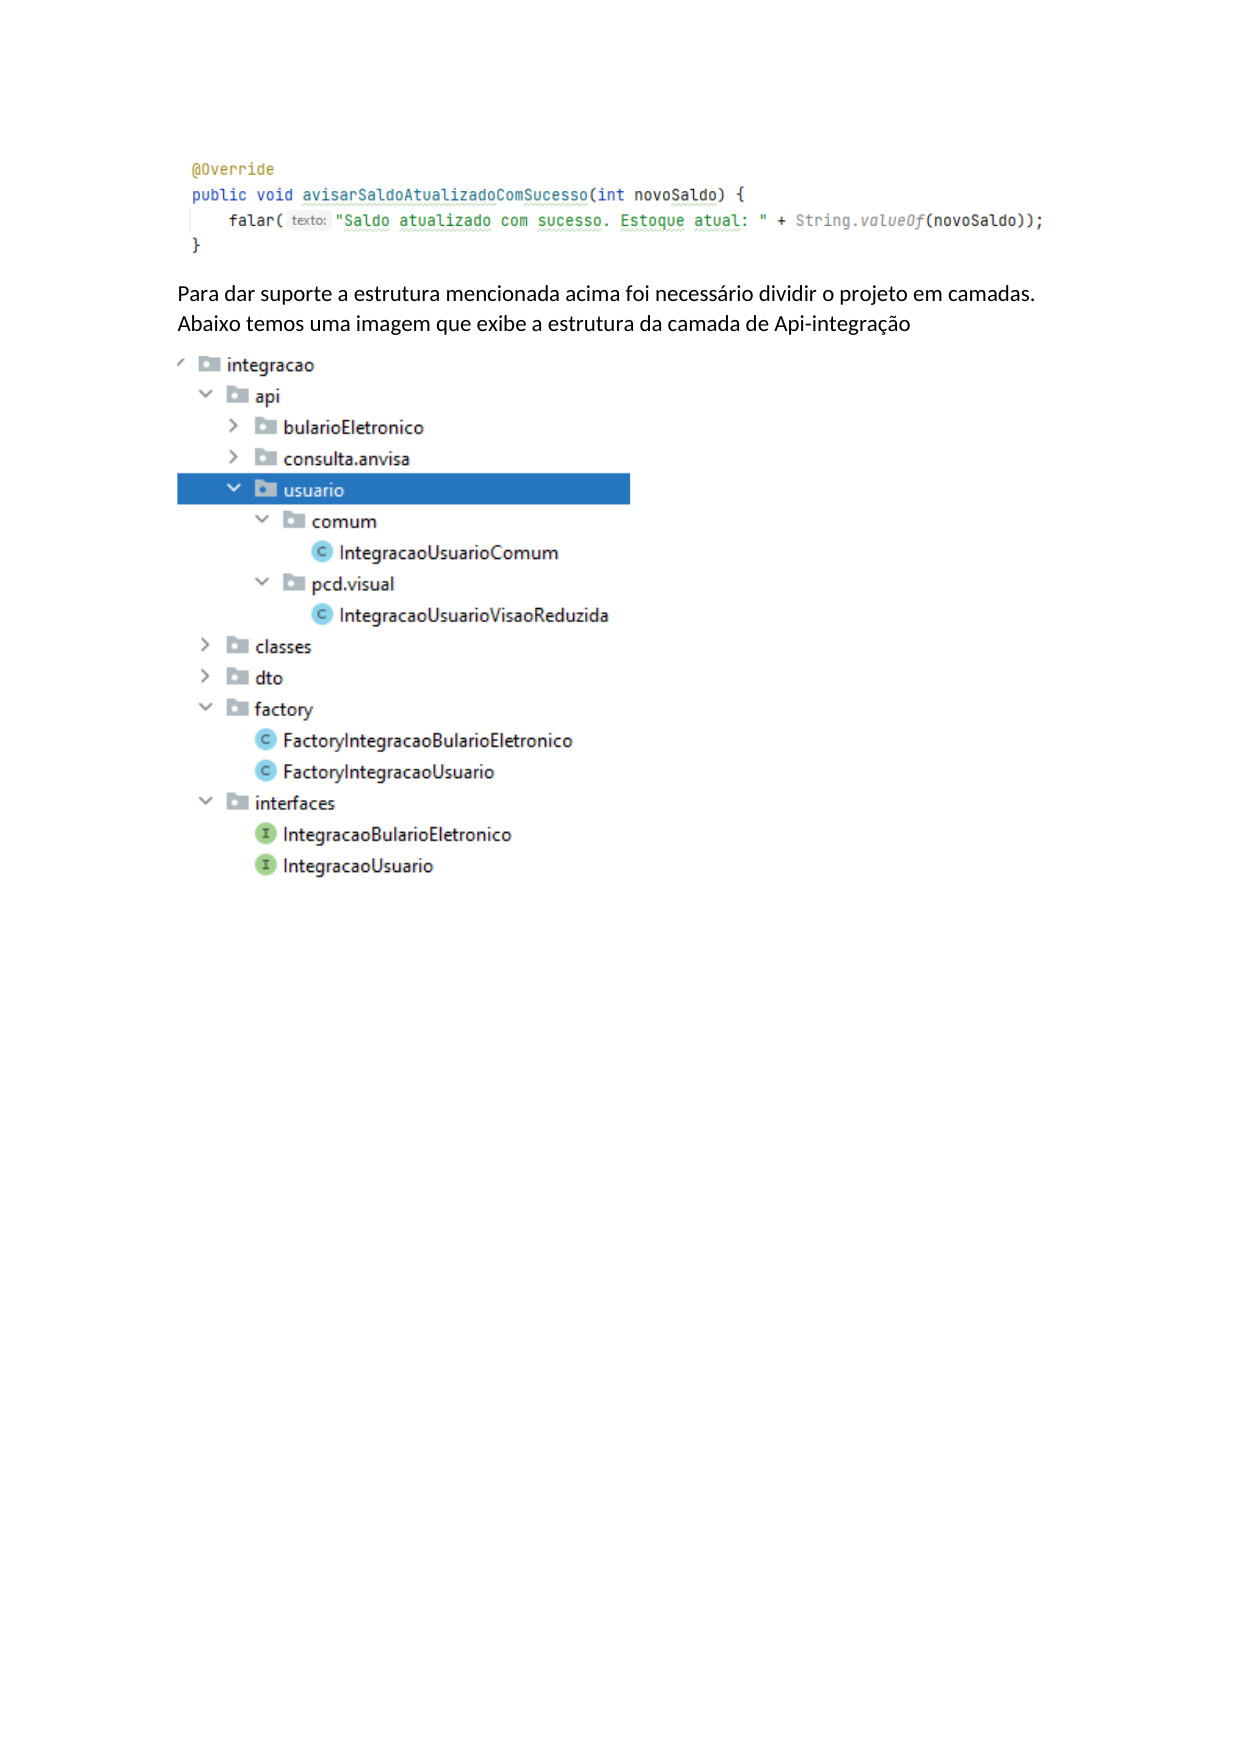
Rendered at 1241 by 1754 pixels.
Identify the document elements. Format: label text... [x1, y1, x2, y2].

picture [177, 147, 1063, 261]
picture [177, 356, 631, 882]
text Para dar suporte a estrutura mencionada acima foi necessário dividir o projeto em camadas. Abaixo temos uma imagem que exibe a estrutura da camada de Api-integração [177, 279, 1063, 337]
